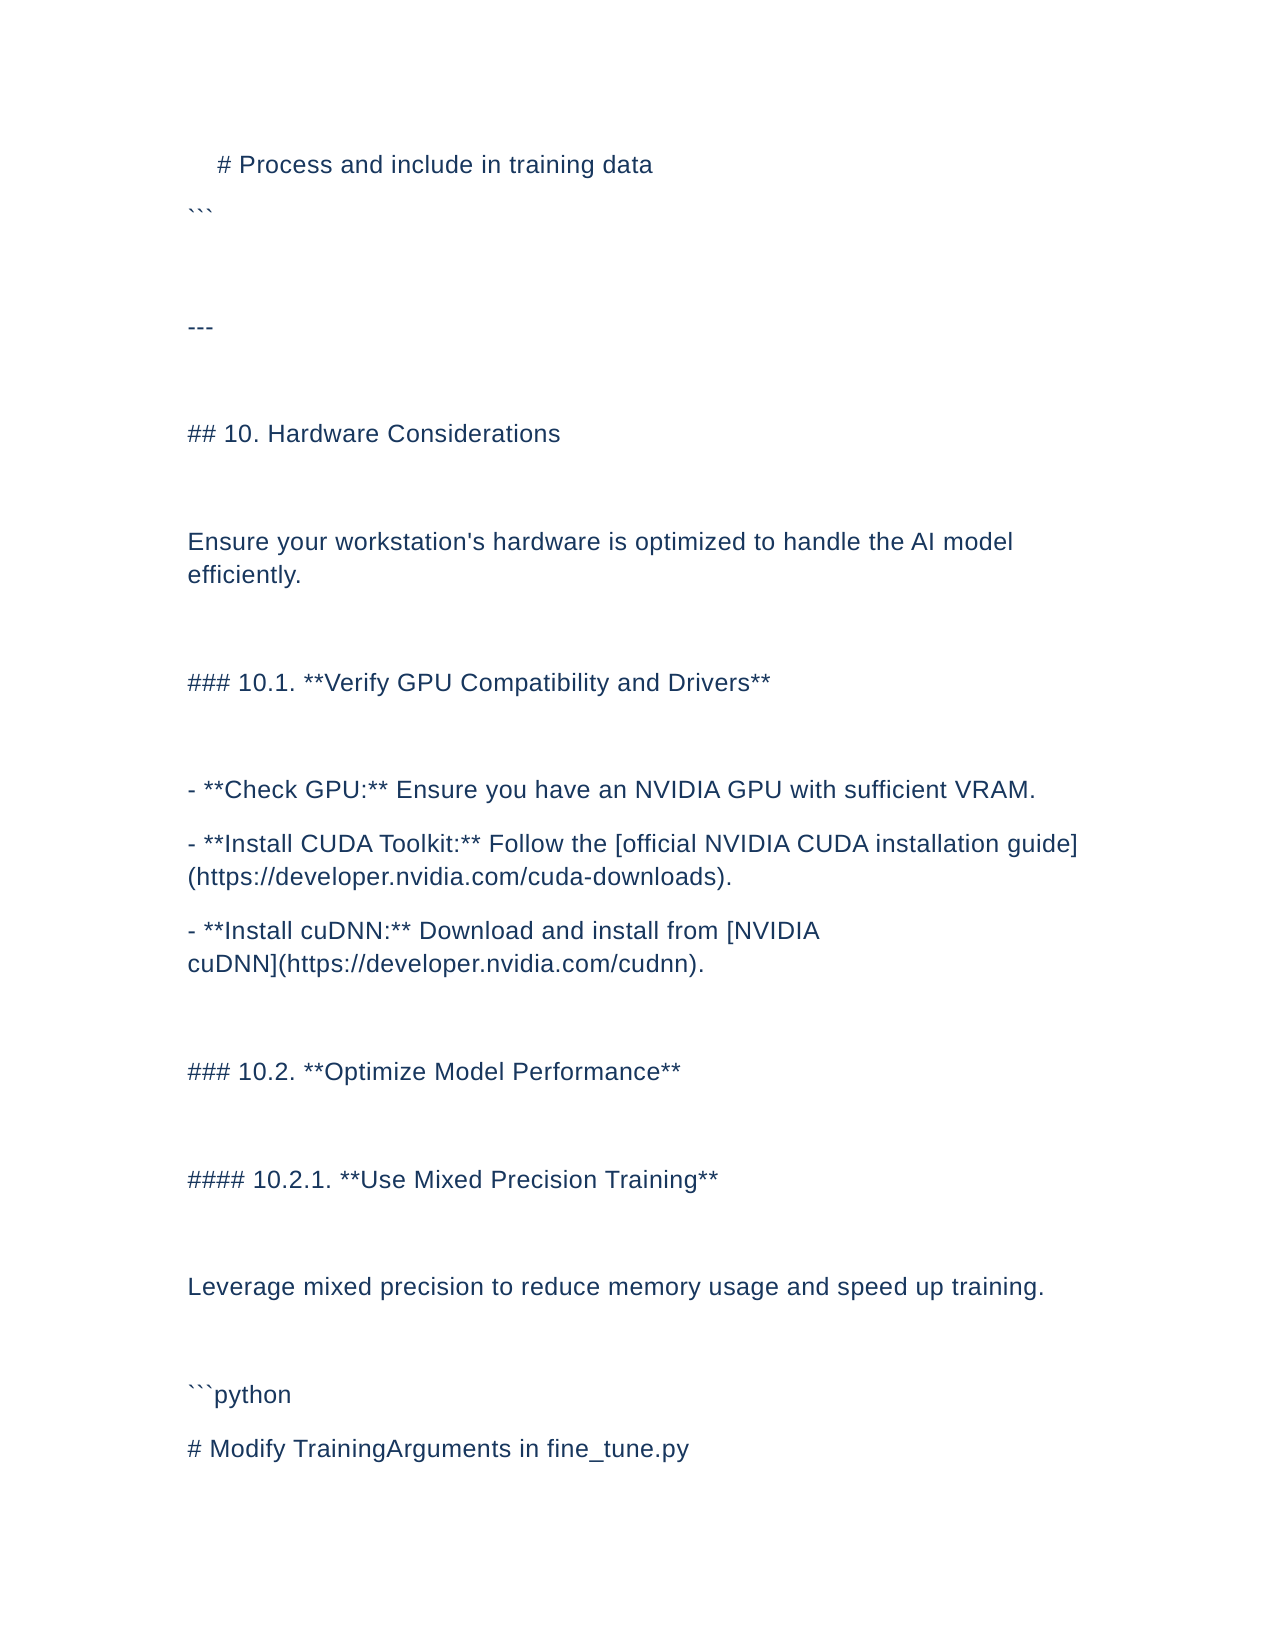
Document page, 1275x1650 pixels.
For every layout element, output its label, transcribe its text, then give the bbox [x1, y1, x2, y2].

text - **Install cuDNN:** Download and install from [NVIDIA cuDNN](https://developer.nvidia.com/cudnn). [187, 916, 1087, 978]
text Ensure your workstation's hardware is optimized to handle the AI model efficiently. [187, 527, 1087, 589]
text ### 10.1. **Verify GPU Compatibility and Drivers** [187, 668, 1087, 696]
text ``` [187, 204, 1087, 233]
text - **Install CUDA Toolkit:** Follow the [official NVIDIA CUDA installation guide](https://developer.nvidia.com/cuda-downloads). [187, 829, 1087, 891]
text # Modify TrainingArguments in fine_tune.py [187, 1434, 1087, 1463]
text ```python [187, 1380, 1087, 1409]
text --- [187, 312, 1087, 340]
text # Process and include in training data [187, 150, 1087, 179]
text ## 10. Hardware Considerations [187, 419, 1087, 448]
text - **Check GPU:** Ensure you have an NVIDIA GPU with sufficient VRAM. [187, 775, 1087, 804]
text Leverage mixed precision to reduce memory usage and speed up training. [187, 1272, 1087, 1301]
text ### 10.2. **Optimize Model Performance** [187, 1057, 1087, 1086]
text #### 10.2.1. **Use Mixed Precision Training** [187, 1164, 1087, 1193]
